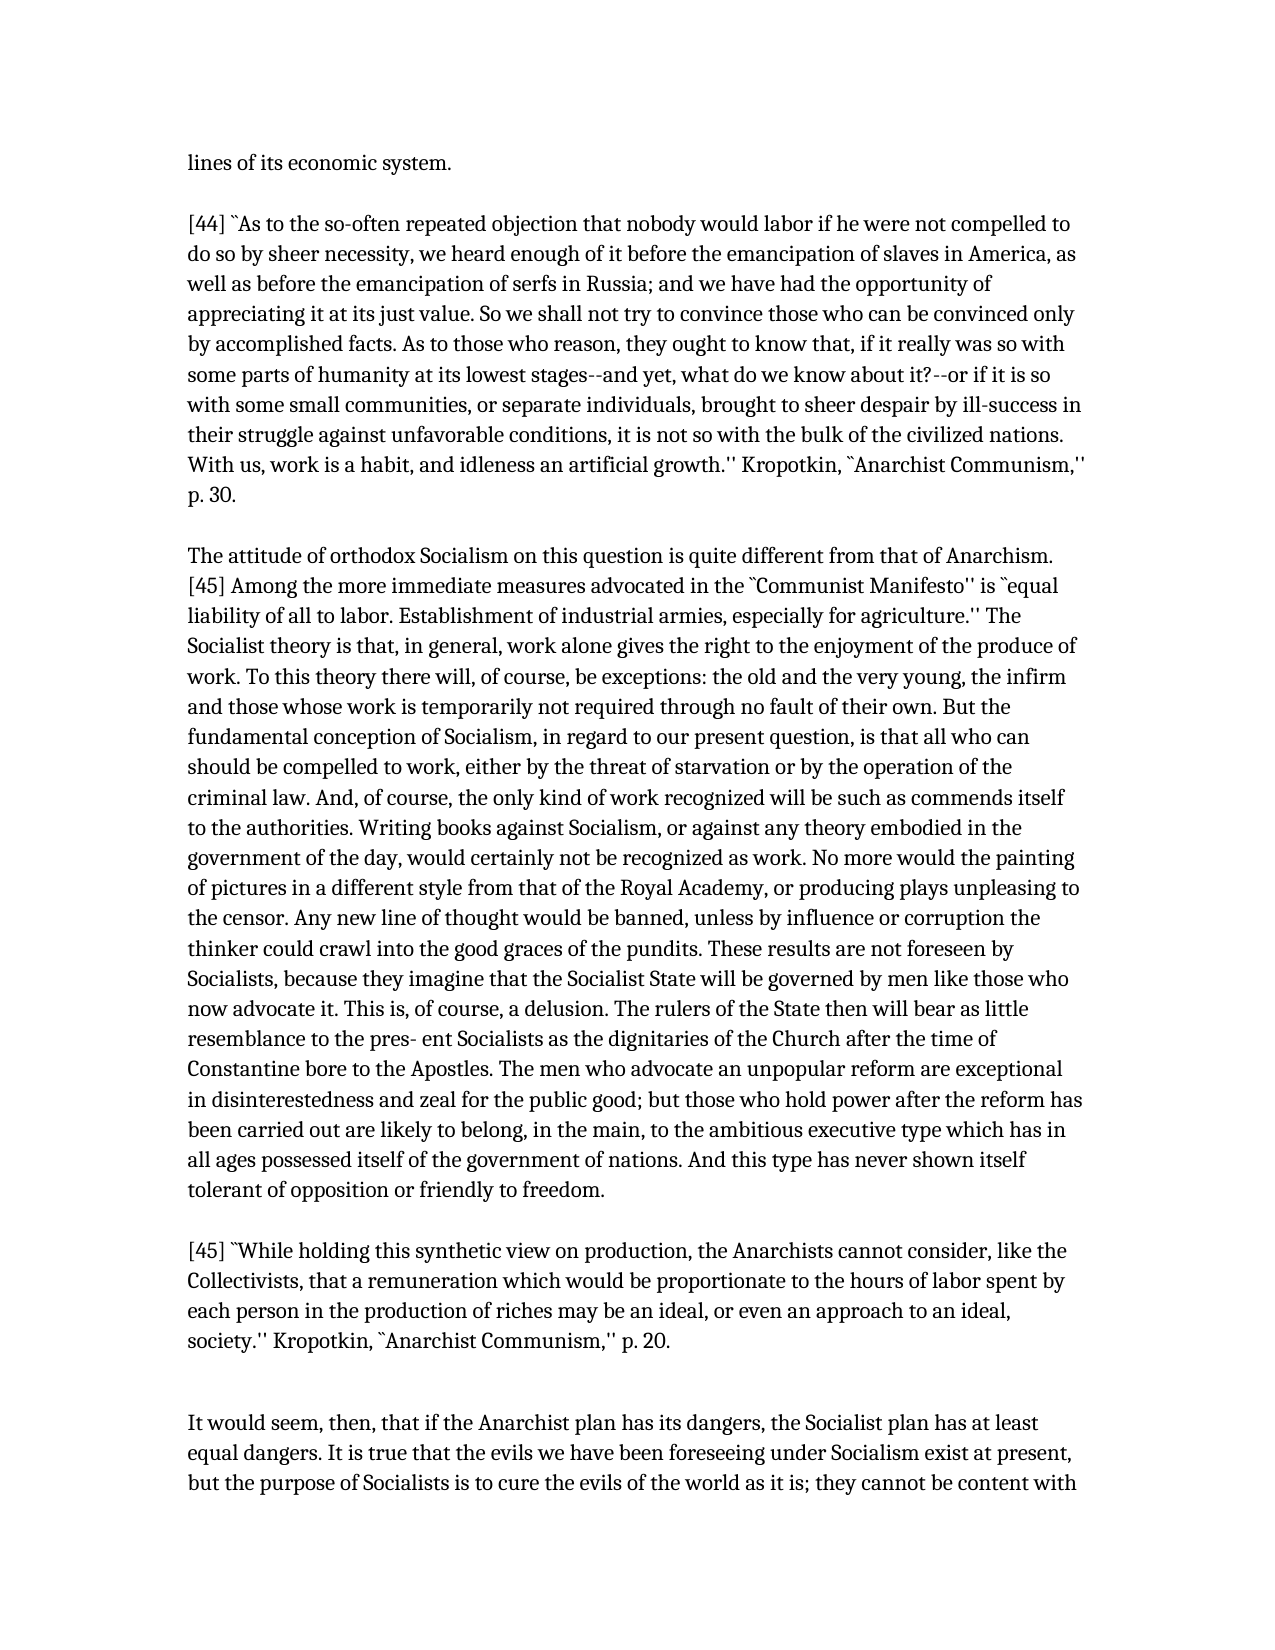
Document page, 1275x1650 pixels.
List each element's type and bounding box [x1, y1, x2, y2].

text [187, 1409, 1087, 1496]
text [187, 150, 1087, 1385]
